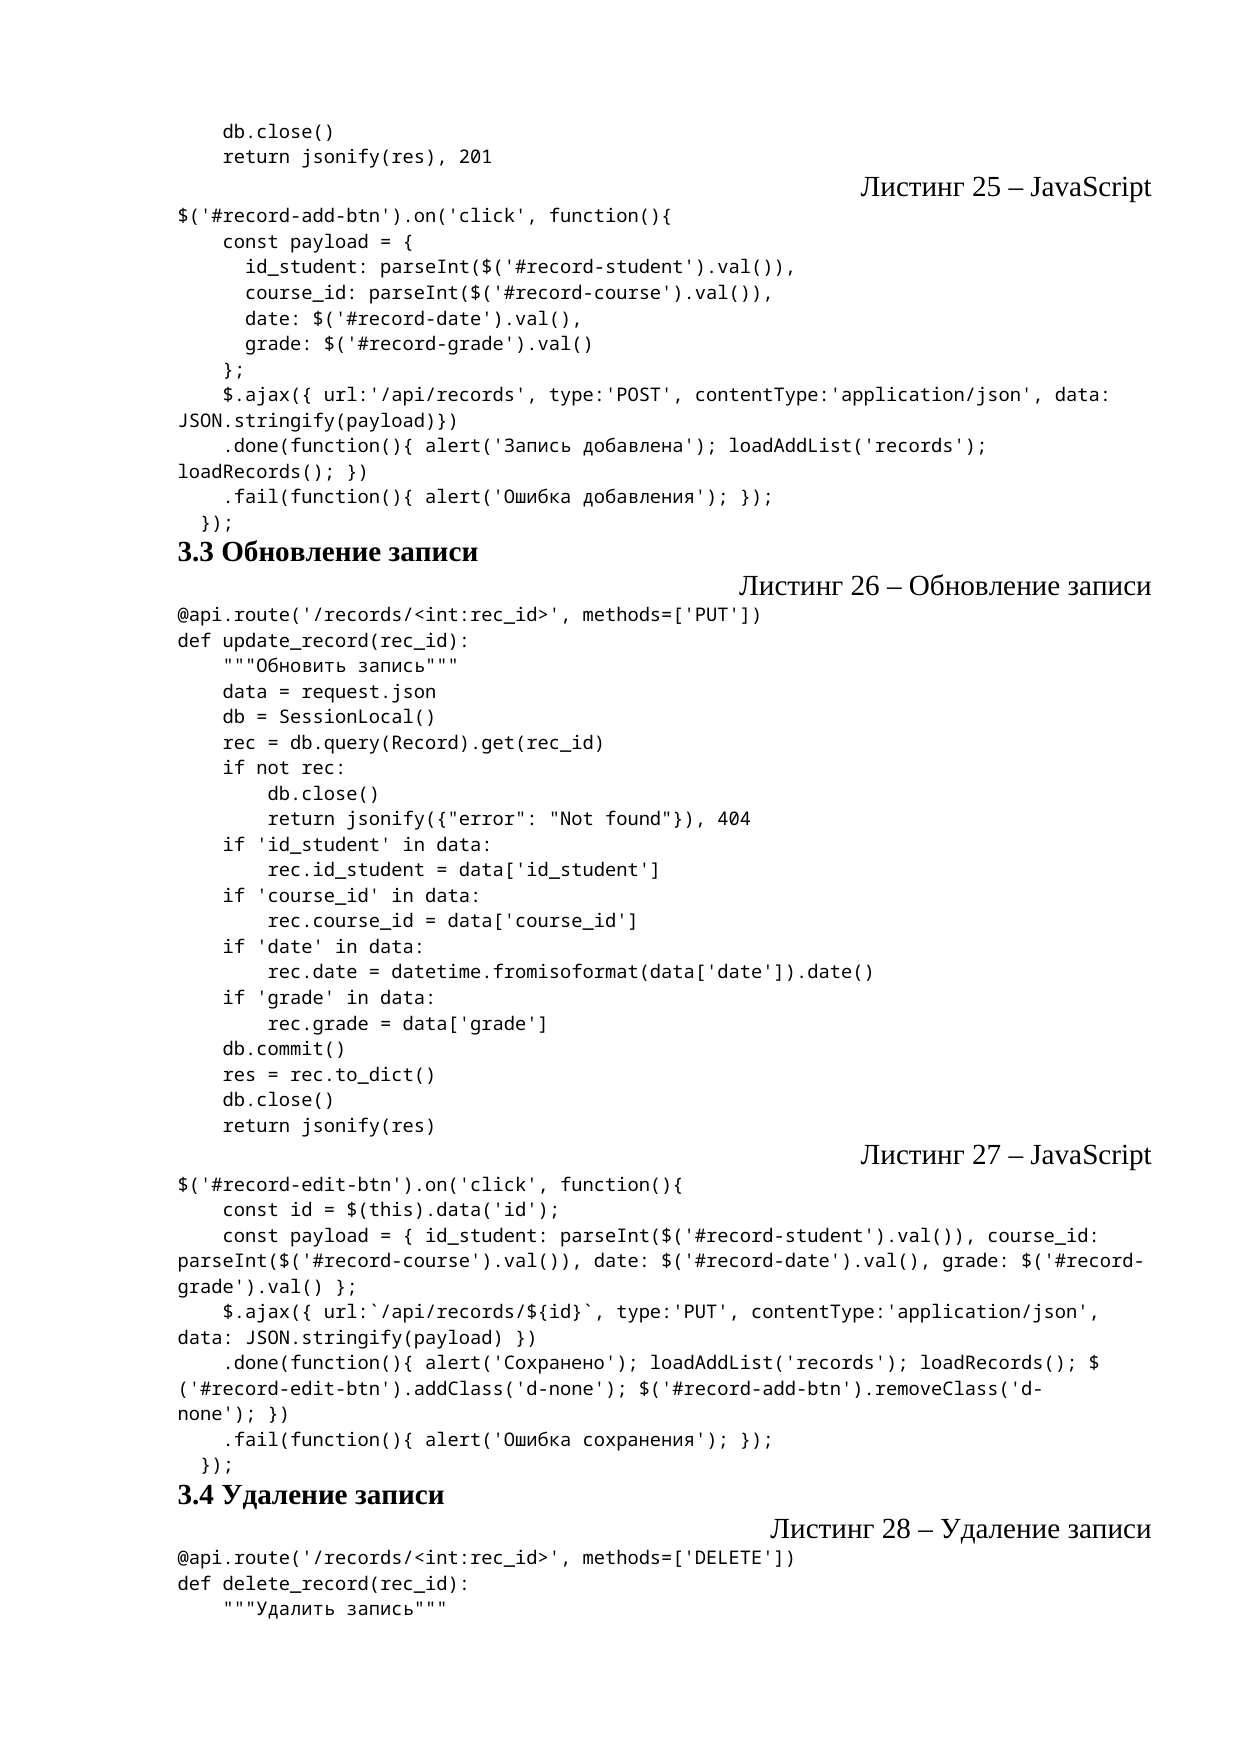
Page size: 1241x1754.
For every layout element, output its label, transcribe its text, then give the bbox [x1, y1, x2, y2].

text @api.route('/records/<int:rec_id>', methods=['DELETE']) [177, 1544, 1152, 1570]
text const payload = { id_student: parseInt($('#record-student').val()), course_id: parseInt($('#record-course').val()), date: $('#record-date').val(), grade: $('#record-grade').val() }; [177, 1222, 1152, 1299]
text Листинг 26 – Обновление записи [177, 568, 1152, 602]
text if not rec: [177, 755, 1152, 780]
text const payload = { [177, 228, 1152, 254]
text if 'course_id' in data: [177, 882, 1152, 908]
text db.close() [177, 780, 1152, 806]
text data = request.json [177, 678, 1152, 704]
text rec.date = datetime.fromisoformat(data['date']).date() [177, 959, 1152, 984]
text Листинг 28 – Удаление записи [177, 1511, 1152, 1544]
text $('#record-add-btn').on('click', function(){ [177, 203, 1152, 228]
text """Обновить запись""" [177, 653, 1152, 678]
text 3.3 Обновление записи [177, 534, 1152, 568]
text grade: $('#record-grade').val() [177, 330, 1152, 356]
text def update_record(rec_id): [177, 627, 1152, 653]
text @api.route('/records/<int:rec_id>', methods=['PUT']) [177, 602, 1152, 627]
text return jsonify(res) [177, 1112, 1152, 1137]
text }); [177, 1452, 1152, 1477]
text def delete_record(rec_id): [177, 1570, 1152, 1595]
text db.commit() [177, 1035, 1152, 1061]
text $.ajax({ url:`/api/records/${id}`, type:'PUT', contentType:'application/json', data: JSON.stringify(payload) }) [177, 1299, 1152, 1350]
text .done(function(){ alert('Запись добавлена'); loadAddList('records'); loadRecords(); }) [177, 432, 1152, 483]
text date: $('#record-date').val(), [177, 305, 1152, 330]
text """Удалить запись""" [177, 1595, 1152, 1621]
text db = SessionLocal() [177, 704, 1152, 729]
text .fail(function(){ alert('Ошибка сохранения'); }); [177, 1426, 1152, 1452]
text $.ajax({ url:'/api/records', type:'POST', contentType:'application/json', data: JSON.stringify(payload)}) [177, 381, 1152, 432]
text if 'date' in data: [177, 933, 1152, 959]
text db.close() [177, 1086, 1152, 1112]
text }; [177, 356, 1152, 381]
text }); [177, 509, 1152, 534]
text id_student: parseInt($('#record-student').val()), [177, 254, 1152, 279]
text rec = db.query(Record).get(rec_id) [177, 729, 1152, 755]
text rec.course_id = data['course_id'] [177, 908, 1152, 933]
text Листинг 27 – JavaScript [177, 1137, 1152, 1171]
text rec.id_student = data['id_student'] [177, 857, 1152, 882]
text return jsonify(res), 201 [177, 144, 1152, 169]
text Листинг 25 – JavaScript [177, 169, 1152, 203]
text db.close() [177, 118, 1152, 144]
text .done(function(){ alert('Сохранено'); loadAddList('records'); loadRecords(); $('#record-edit-btn').addClass('d-none'); $('#record-add-btn').removeClass('d-none'); }) [177, 1350, 1152, 1426]
text .fail(function(){ alert('Ошибка добавления'); }); [177, 483, 1152, 509]
text if 'grade' in data: [177, 984, 1152, 1010]
text if 'id_student' in data: [177, 831, 1152, 857]
text const id = $(this).data('id'); [177, 1197, 1152, 1222]
text return jsonify({"error": "Not found"}), 404 [177, 806, 1152, 831]
text rec.grade = data['grade'] [177, 1010, 1152, 1035]
text res = rec.to_dict() [177, 1061, 1152, 1086]
text course_id: parseInt($('#record-course').val()), [177, 279, 1152, 305]
text $('#record-edit-btn').on('click', function(){ [177, 1171, 1152, 1197]
text 3.4 Удаление записи [177, 1477, 1152, 1511]
